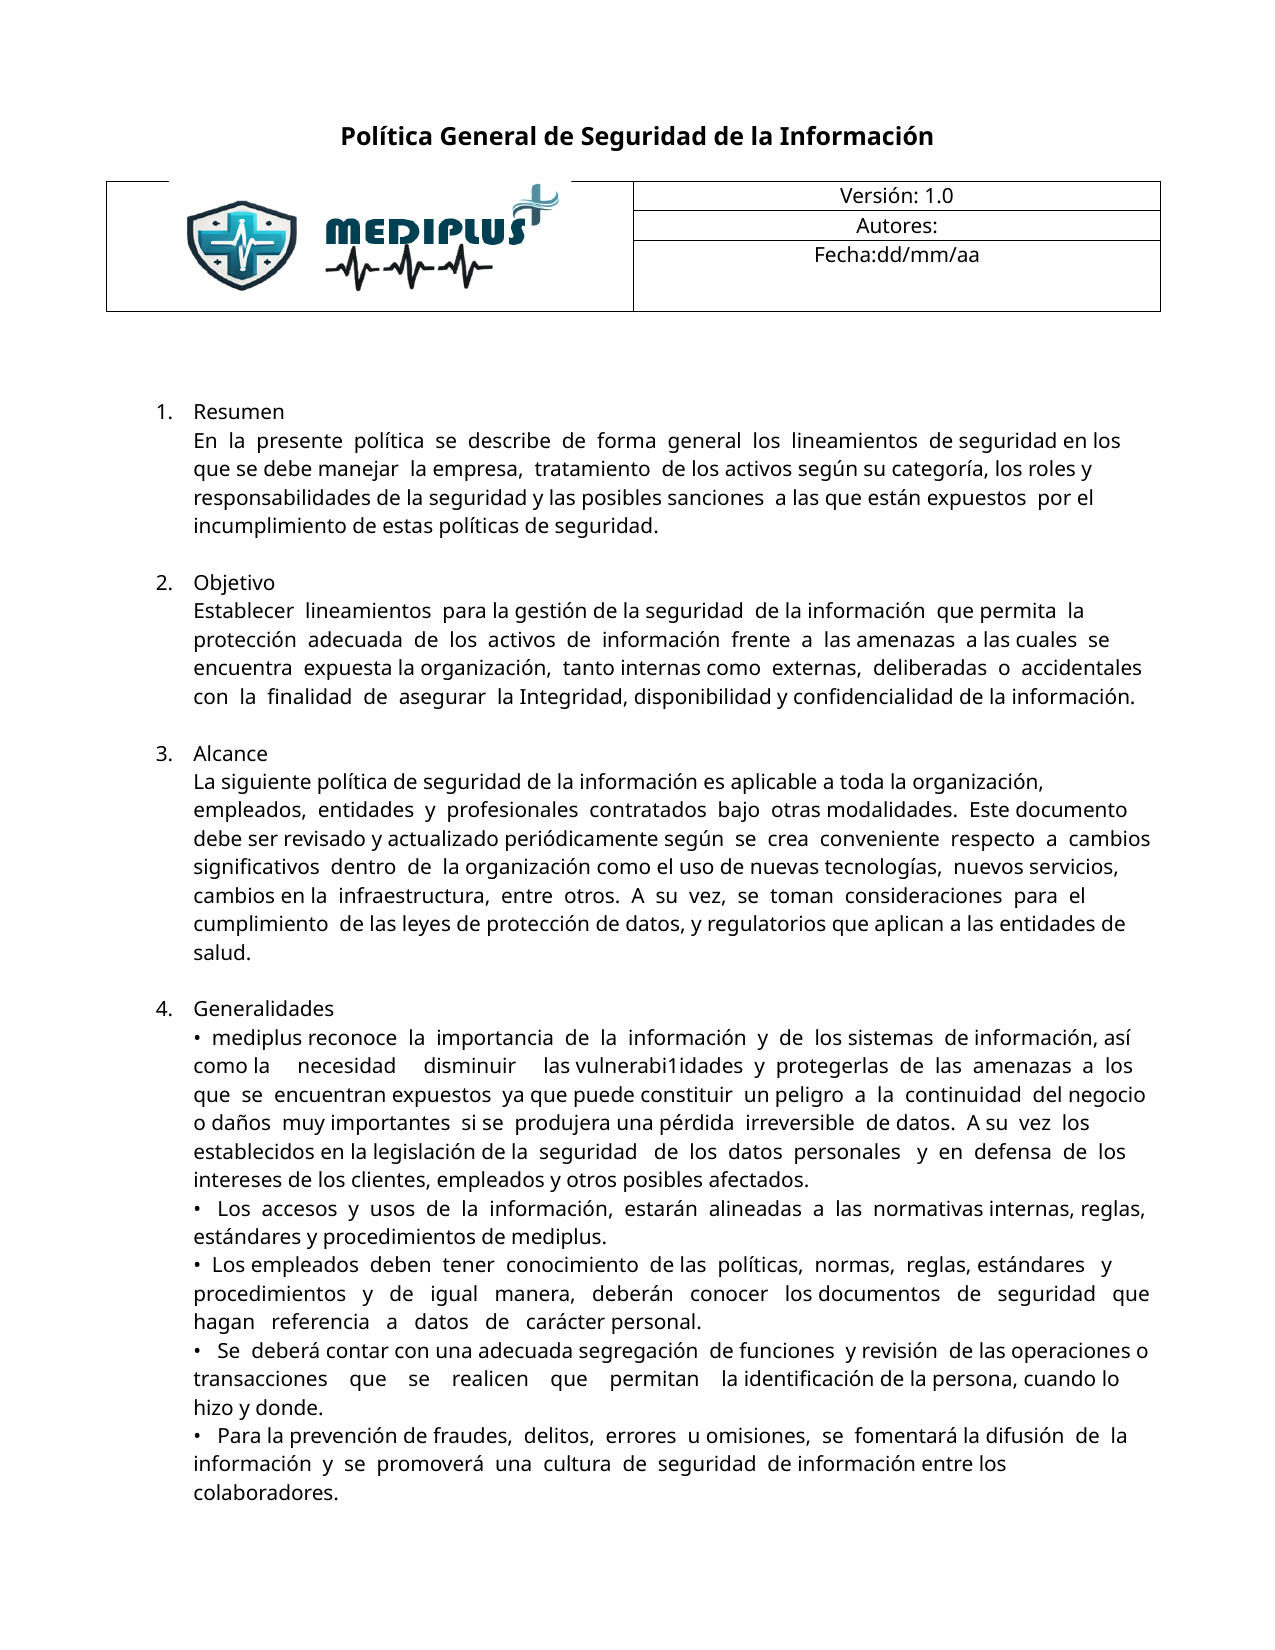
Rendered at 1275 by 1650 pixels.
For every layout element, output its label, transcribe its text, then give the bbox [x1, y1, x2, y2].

table_header [572, 182, 633, 311]
list Generalidades [156, 994, 1157, 1023]
list La siguiente política de seguridad de la información es aplicable a toda la organización, empleados, entidades y profesionales contratados bajo otras modalidades. Este documento debe ser revisado y actualizado periódicamente según se crea conveniente respecto a cambios significativos dentro de la organización como el uso de nuevas tecnologías, nuevos servicios, cambios en la infraestructura, entre otros. A su vez, se toman consideraciones para el cumplimiento de las leyes de protección de datos, y regulatorios que aplican a las entidades de salud. [193, 767, 1157, 966]
list • Para la prevención de fraudes, delitos, errores u omisiones, se fomentará la difusión de la información y se promoverá una cultura de seguridad de información entre los colaboradores. [193, 1421, 1157, 1506]
list • Se deberá contar con una adecuada segregación de funciones y revisión de las operaciones o transacciones que se realicen que permitan la identificación de la persona, cuando lo hizo y donde. [193, 1336, 1157, 1421]
picture [168, 181, 572, 311]
table_header Versión: 1.0 [634, 182, 1160, 210]
text Política General de Seguridad de la Información [118, 118, 1157, 152]
list • mediplus reconoce la importancia de la información y de los sistemas de información, así como la necesidad disminuir las vulnerabi1idades y protegerlas de las amenazas a los que se encuentran expuestos ya que puede constituir un peligro a la continuidad del negocio o daños muy importantes si se produjera una pérdida irreversible de datos. A su vez los establecidos en la legislación de la seguridad de los datos personales y en defensa de los intereses de los clientes, empleados y otros posibles afectados. [193, 1023, 1157, 1194]
list En la presente política se describe de forma general los lineamientos de seguridad en los que se debe manejar la empresa, tratamiento de los activos según su categoría, los roles y responsabilidades de la seguridad y las posibles sanciones a las que están expuestos por el incumplimiento de estas políticas de seguridad. [193, 426, 1157, 539]
table_cell Autores: [634, 211, 1160, 239]
list Resumen [156, 397, 1157, 426]
list • Los empleados deben tener conocimiento de las políticas, normas, reglas, estándares y procedimientos y de igual manera, deberán conocer los documentos de seguridad que hagan referencia a datos de carácter personal. [193, 1251, 1157, 1336]
table_cell Fecha:dd/mm/aa [634, 241, 1160, 311]
list Alcance [156, 739, 1157, 767]
table_header [107, 182, 168, 311]
list • Los accesos y usos de la información, estarán alineadas a las normativas internas, reglas, estándares y procedimientos de mediplus. [193, 1194, 1157, 1251]
list Objetivo [156, 568, 1157, 596]
list Establecer lineamientos para la gestión de la seguridad de la información que permita la protección adecuada de los activos de información frente a las amenazas a las cuales se encuentra expuesta la organización, tanto internas como externas, deliberadas o accidentales con la finalidad de asegurar la Integridad, disponibilidad y confidencialidad de la información. [193, 596, 1157, 710]
